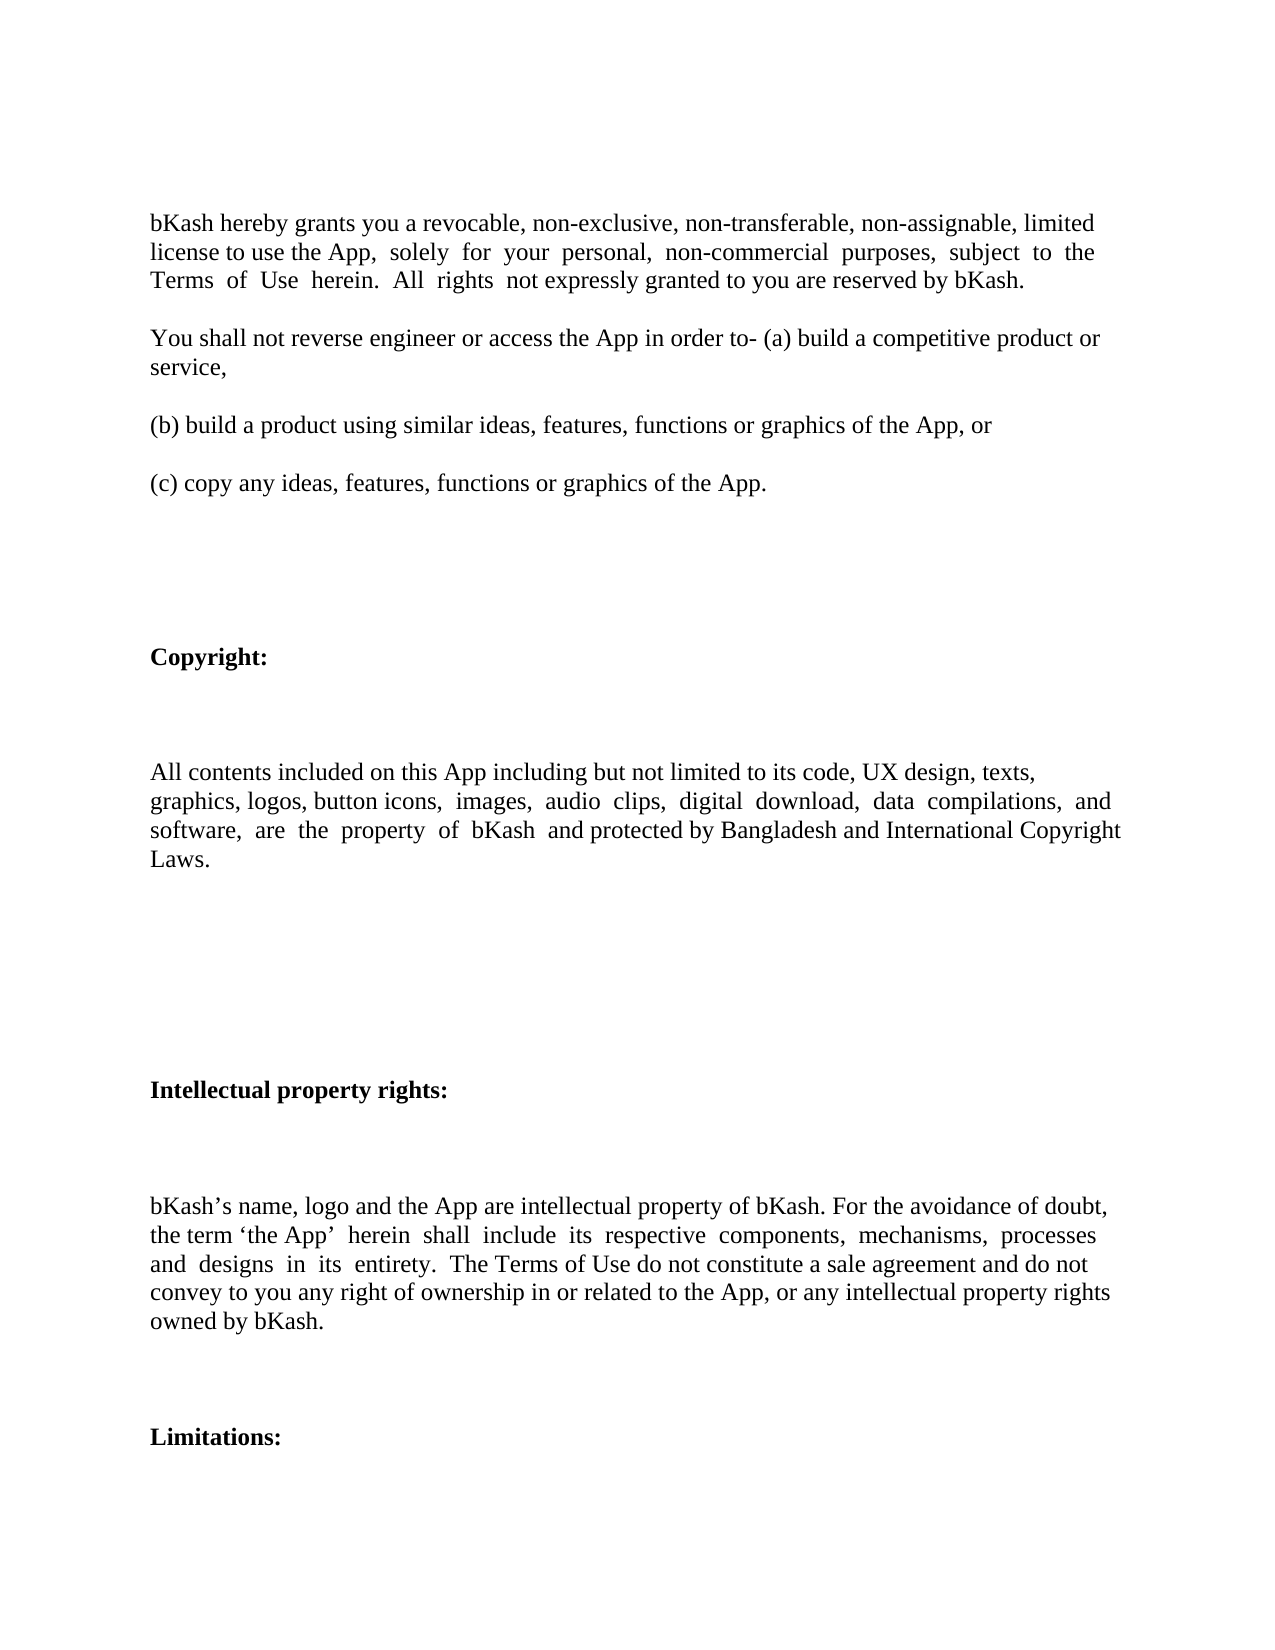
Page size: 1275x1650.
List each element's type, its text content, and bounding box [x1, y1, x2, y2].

text All contents included on this App including but not limited to its code, UX design, texts, graphics, logos, button icons, images, audio clips, digital download, data compilations, and software, are the property of bKash and protected by Bangladesh and International Copyright Laws. [150, 757, 1125, 872]
text bKash hereby grants you a revocable, non-exclusive, non-transferable, non-assignable, limited license to use the App, solely for your personal, non-commercial purposes, subject to the Terms of Use herein. All rights not expressly granted to you are reserved by bKash. [150, 208, 1125, 294]
text Intellectual property rights: [150, 1075, 1125, 1104]
text Limitations: [150, 1422, 1125, 1451]
text You shall not reverse engineer or access the App in order to- (a) build a competitive product or service, [150, 323, 1125, 381]
text (c) copy any ideas, features, functions or graphics of the App. [150, 468, 1125, 497]
text bKash’s name, logo and the App are intellectual property of bKash. For the avoidance of doubt, the term ‘the App’ herein shall include its respective components, mechanisms, processes and designs in its entirety. The Terms of Use do not constitute a sale agreement and do not convey to you any right of ownership in or related to the App, or any intellectual property rights owned by bKash. [150, 1191, 1125, 1335]
text (b) build a product using similar ideas, features, functions or graphics of the App, or [150, 410, 1125, 439]
text Copyright: [150, 642, 1125, 670]
